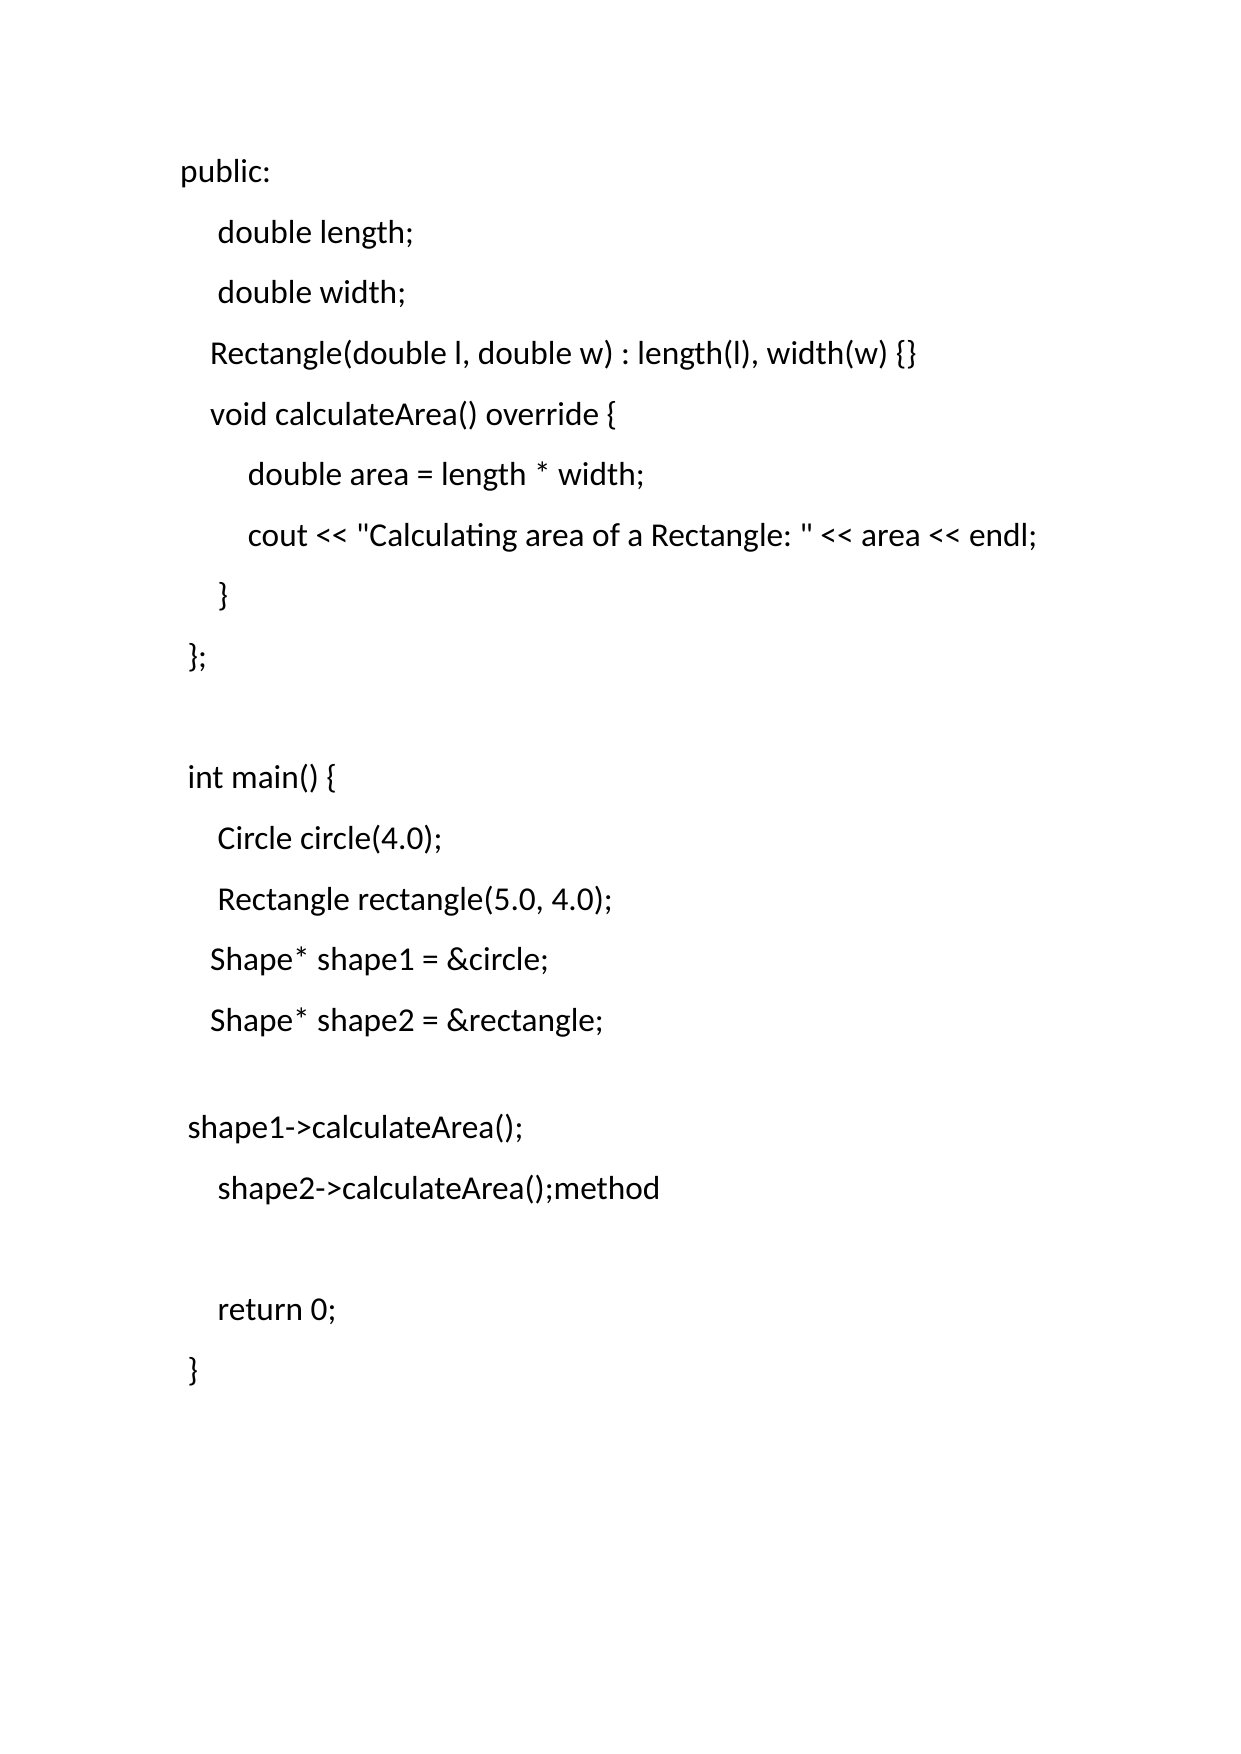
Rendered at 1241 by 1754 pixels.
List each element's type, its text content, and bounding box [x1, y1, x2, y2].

text double width; [187, 271, 1090, 312]
text double area = length * width; [187, 453, 1090, 494]
text Shape* shape1 = &circle; [187, 938, 1090, 979]
text Rectangle(double l, double w) : length(l), width(w) {} [187, 332, 1090, 373]
text public: [150, 150, 1090, 191]
text shape1->calculateArea(); [187, 1106, 1090, 1147]
text cout << "Calculating area of a Rectangle: " << area << endl; [187, 514, 1090, 554]
text } [187, 1349, 1090, 1389]
text int main() { [187, 756, 1090, 797]
text Shape* shape2 = &rectangle; [187, 999, 1090, 1039]
text shape2->calculateArea();method [187, 1167, 1090, 1208]
text double length; [187, 211, 1090, 251]
text Circle circle(4.0); [187, 817, 1090, 858]
text } [187, 574, 1090, 615]
text return 0; [187, 1288, 1090, 1329]
text Rectangle rectangle(5.0, 4.0); [187, 877, 1090, 918]
text void calculateArea() override { [187, 392, 1090, 433]
text }; [187, 635, 1090, 676]
